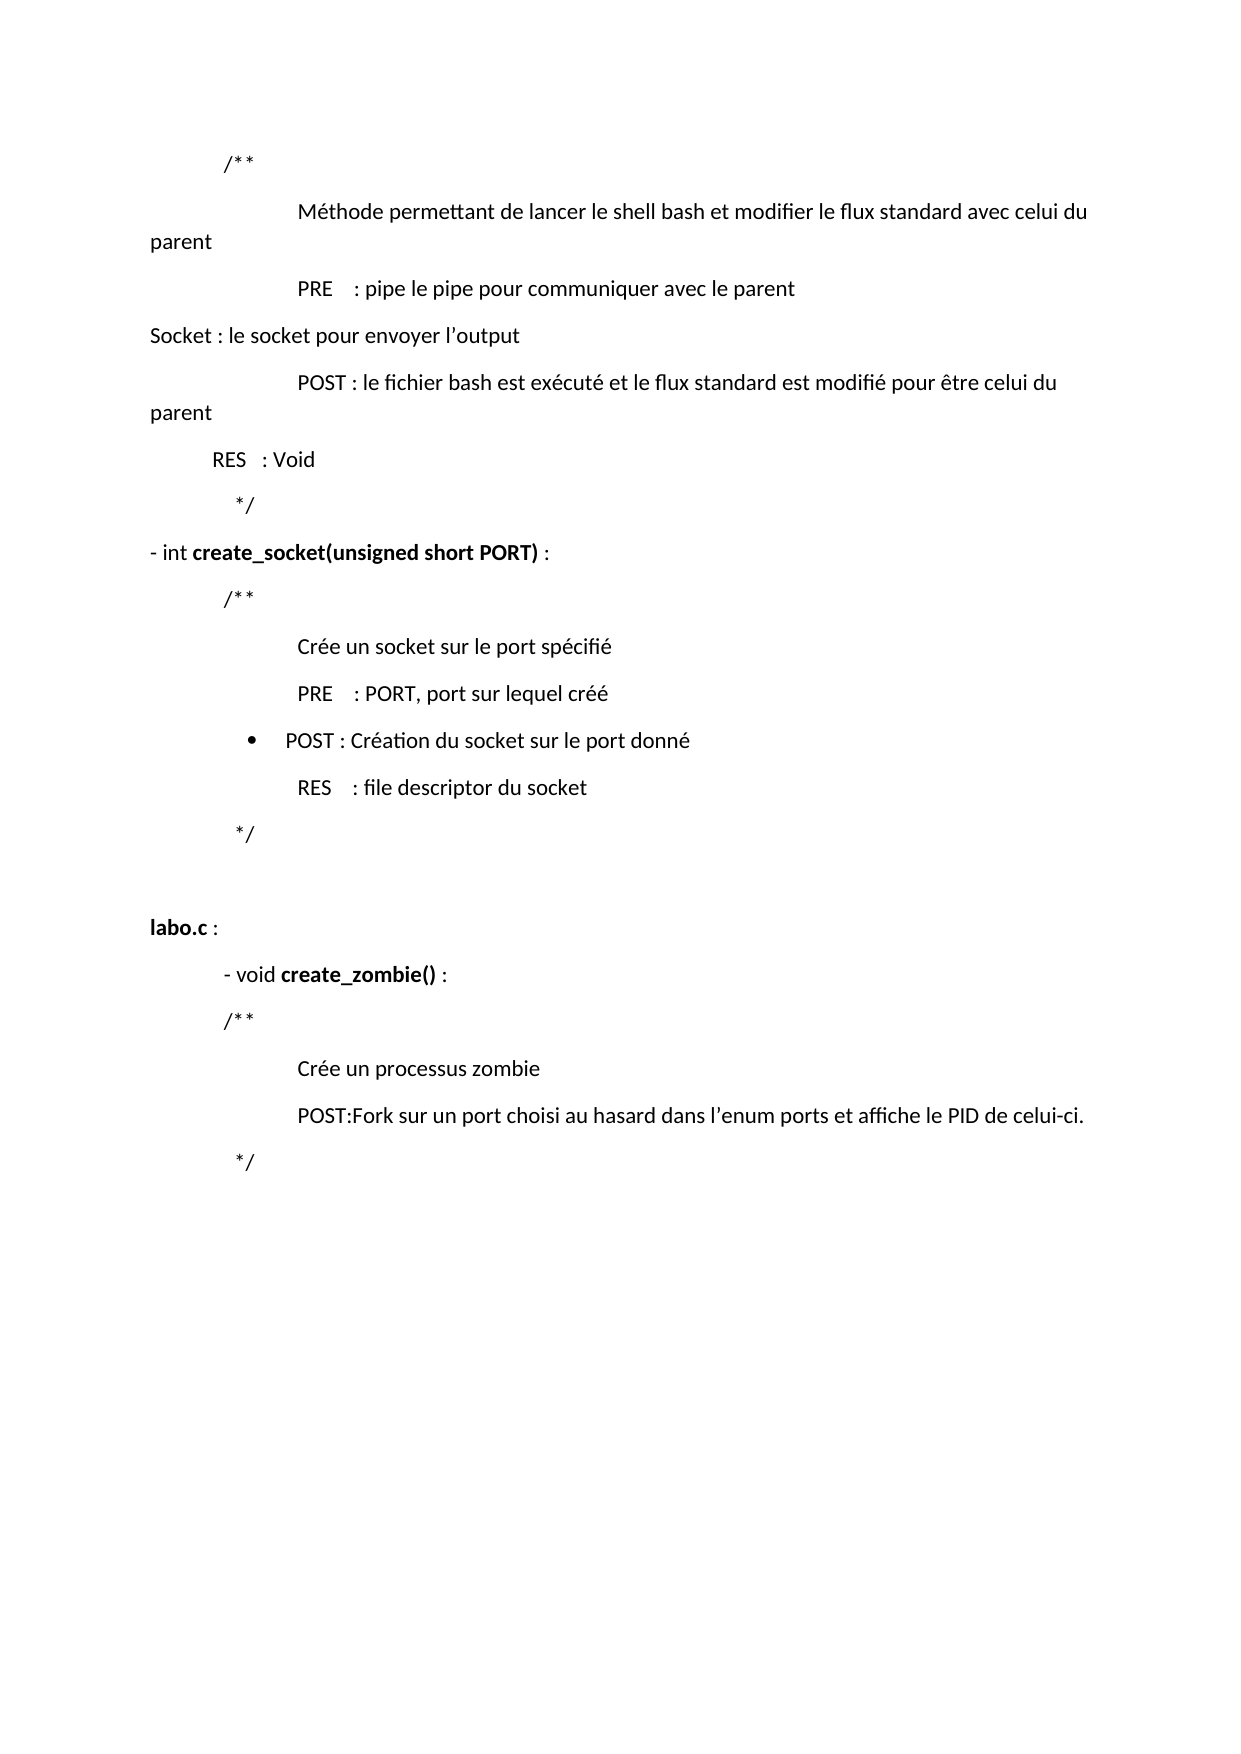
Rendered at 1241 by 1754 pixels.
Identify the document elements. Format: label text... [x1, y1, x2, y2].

text /** [150, 1007, 1090, 1035]
text /** [150, 150, 1090, 178]
text POST : le fichier bash est exécuté et le flux standard est modifié pour être celui du parent [150, 368, 1090, 426]
text - int create_socket(unsigned short PORT) : [150, 538, 1090, 567]
text /** [150, 585, 1090, 613]
text labo.c : [150, 913, 1090, 942]
text Crée un processus zombie [150, 1054, 1090, 1082]
text PRE : pipe le pipe pour communiquer avec le parent [150, 274, 1090, 302]
text Socket : le socket pour envoyer l’output [150, 321, 1090, 349]
text POST:Fork sur un port choisi au hasard dans l’enum ports et affiche le PID de celui-ci. [150, 1101, 1090, 1129]
text RES : file descriptor du socket [150, 773, 1090, 801]
text RES : Void [150, 445, 1090, 473]
text - void create_zombie() : [150, 960, 1090, 988]
text Crée un socket sur le port spécifié [150, 632, 1090, 660]
text PRE : PORT, port sur lequel créé [150, 679, 1090, 707]
list POST : Création du socket sur le port donné [248, 726, 1090, 754]
text Méthode permettant de lancer le shell bash et modifier le flux standard avec celui du parent [150, 197, 1090, 255]
text */ [150, 492, 1090, 520]
text */ [150, 820, 1090, 848]
text */ [150, 1148, 1090, 1176]
